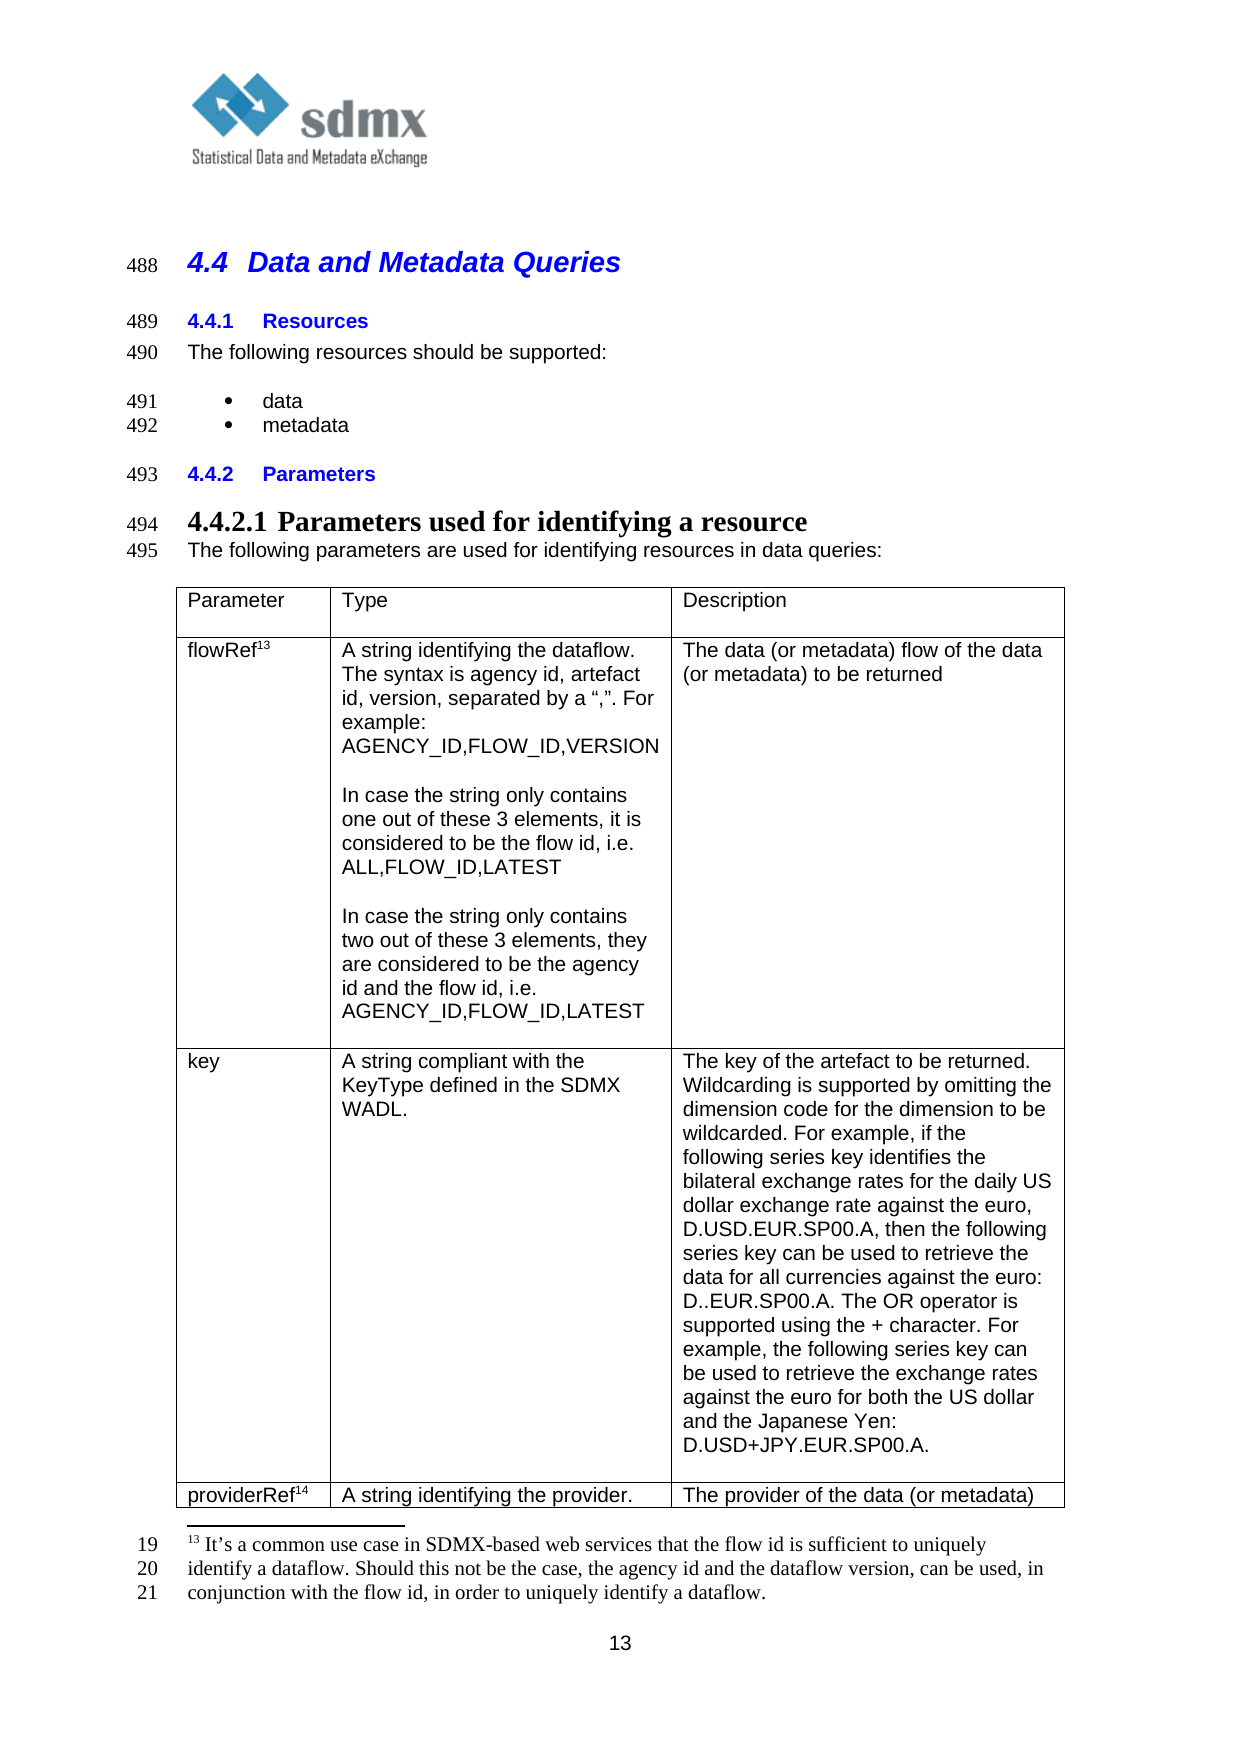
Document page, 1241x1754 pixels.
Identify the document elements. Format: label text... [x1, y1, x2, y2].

table_cell The data (or metadata) flow of the data (or metadata) to be returned [672, 638, 1064, 1048]
list data [225, 388, 1053, 413]
subtitle Parameters used for identifying a resource [187, 504, 1053, 538]
table_cell key [177, 1049, 330, 1482]
subtitle Data and Metadata Queries [187, 244, 1053, 278]
table_cell The key of the artefact to be returned. Wildcarding is supported by omitting the dimension code for the dimension to be wildcarded. For example, if the following series key identifies the bilateral exchange rates for the daily US dollar exchange rate against the euro, D.USD.EUR.SP00.A, then the following series key can be used to retrieve the data for all currencies against the euro: D..EUR.SP00.A. The OR operator is supported using the + character. For example, the following series key can be used to retrieve the exchange rates against the euro for both the US dollar and the Japanese Yen: D.USD+JPY.EUR.SP00.A. [672, 1049, 1064, 1482]
table_cell flowRef [177, 638, 330, 1048]
table_cell A string compliant with the KeyType defined in the SDMX WADL. [331, 1049, 671, 1482]
table_header Description [672, 588, 1064, 637]
text The following resources should be supported: [187, 339, 1053, 363]
table_cell providerRef [177, 1483, 330, 1507]
table_header Type [331, 588, 671, 637]
table_cell A string identifying the dataflow. The syntax is agency id, artefact id, version, separated by a “,”. For example: AGENCY_ID,FLOW_ID,VERSION In case the string only contains one out of these 3 elements, it is considered to be the flow id, i.e. ALL,FLOW_ID,LATEST In case the string only contains two out of these 3 elements, they are considered to be the agency id and the flow id, i.e. AGENCY_ID,FLOW_ID,LATEST [331, 638, 671, 1048]
picture [192, 73, 434, 170]
text The following parameters are used for identifying resources in data queries: [187, 538, 1053, 562]
table_header Parameter [177, 588, 330, 637]
list metadata [225, 413, 1053, 437]
subtitle Resources [187, 309, 1053, 333]
subtitle Parameters [187, 462, 1053, 486]
